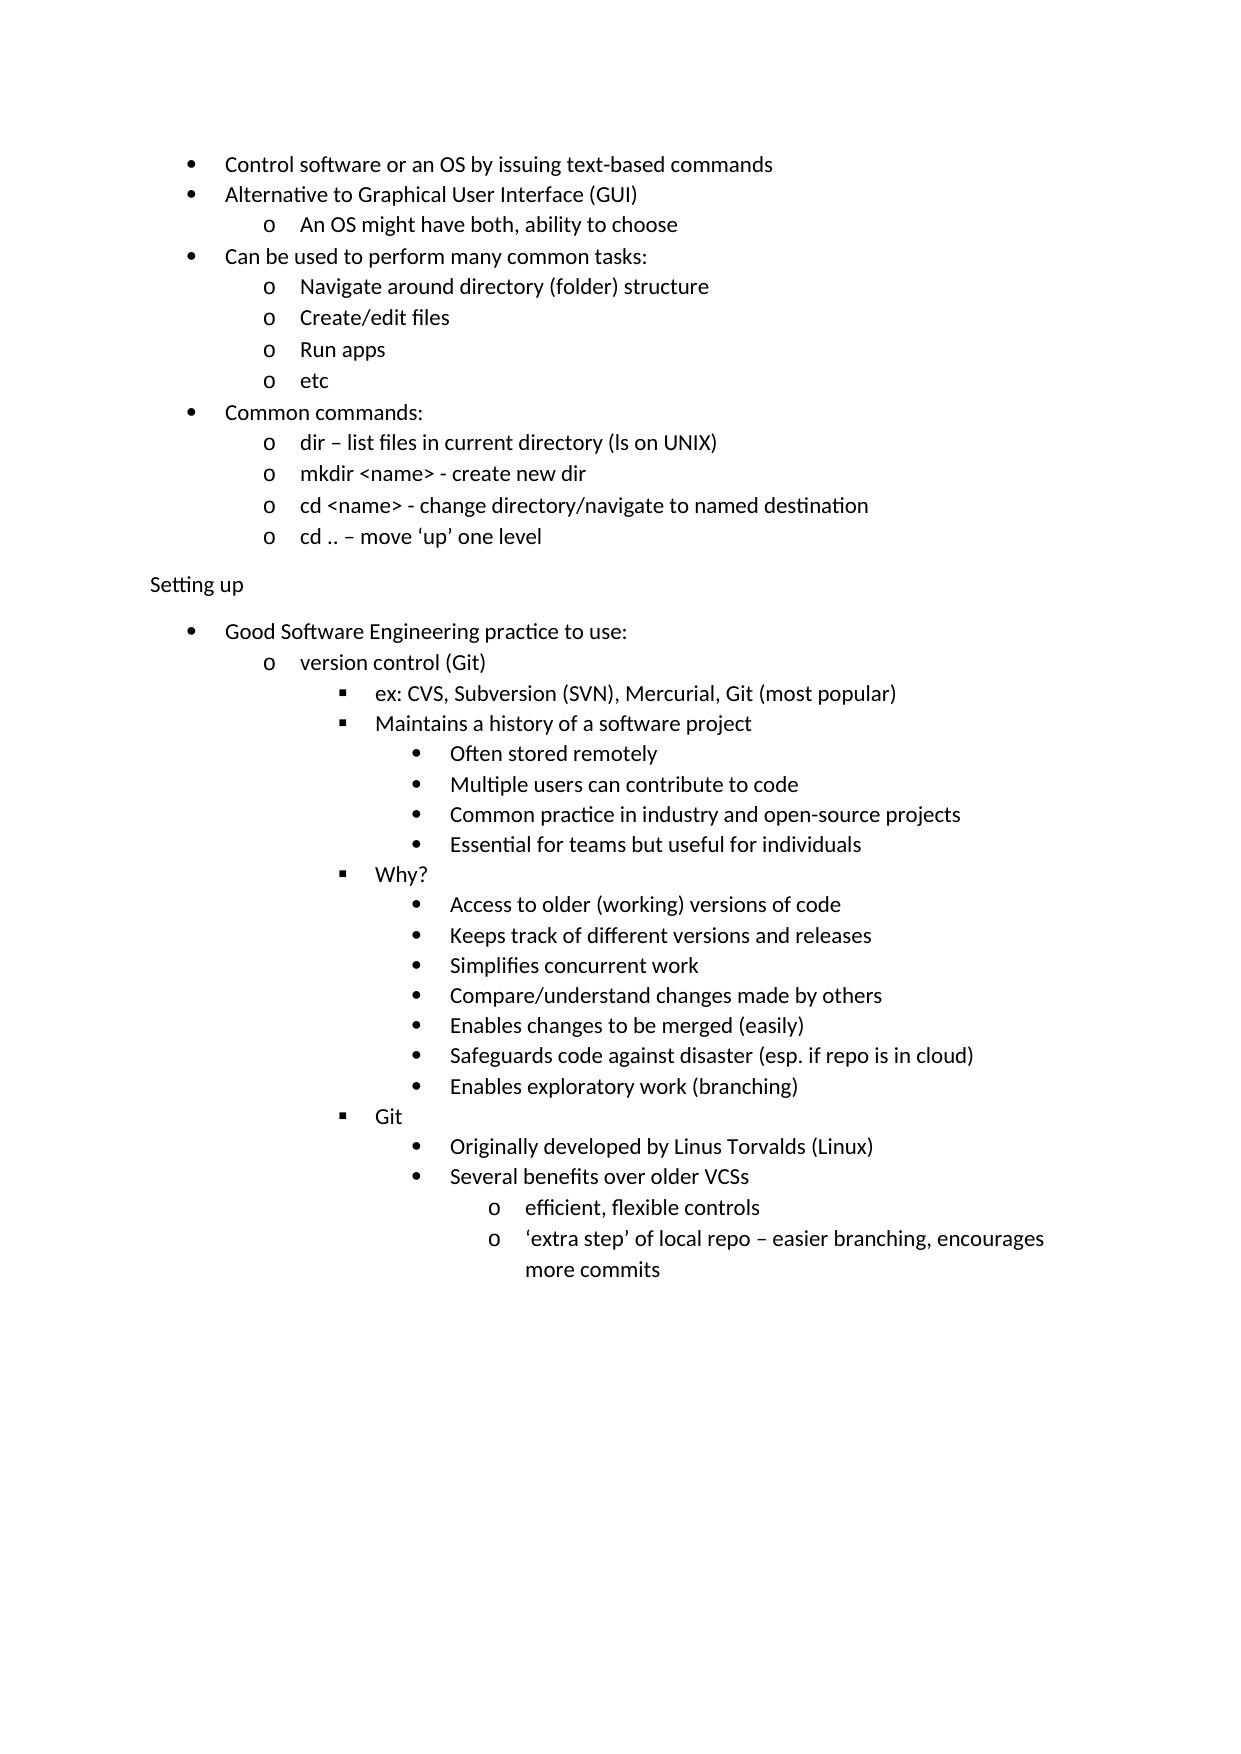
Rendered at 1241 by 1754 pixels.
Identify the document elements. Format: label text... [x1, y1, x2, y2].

list An OS might have both, ability to choose [262, 210, 1090, 239]
list Essential for teams but useful for individuals [412, 830, 1090, 858]
list Originally developed by Linus Torvalds (Linux) [412, 1132, 1090, 1160]
list Multiple users can contribute to code [412, 770, 1090, 798]
list ex: CVS, Subversion (SVN), Mercurial, Git (most popular) [337, 679, 1090, 707]
list efficient, flexible controls [487, 1193, 1090, 1222]
list Keeps track of different versions and releases [412, 921, 1090, 949]
list Access to older (working) versions of code [412, 891, 1090, 919]
list Git [337, 1102, 1090, 1130]
list Common commands: [187, 398, 1090, 426]
list Safeguards code against disaster (esp. if repo is in cloud) [412, 1042, 1090, 1070]
list Common practice in industry and open-source projects [412, 800, 1090, 828]
list version control (Git) [262, 648, 1090, 677]
list Compare/understand changes made by others [412, 981, 1090, 1009]
list Why? [337, 860, 1090, 888]
list Good Software Engineering practice to use: [187, 617, 1090, 646]
list Run apps [262, 335, 1090, 364]
list ‘extra step’ of local repo – easier branching, encourages more commits [487, 1224, 1090, 1283]
list Often stored remotely [412, 739, 1090, 768]
list Enables changes to be merged (easily) [412, 1011, 1090, 1039]
list Create/edit files [262, 303, 1090, 333]
list Maintains a history of a software project [337, 709, 1090, 737]
list Enables exploratory work (branching) [412, 1072, 1090, 1100]
list Several benefits over older VCSs [412, 1162, 1090, 1191]
list Can be used to perform many common tasks: [187, 242, 1090, 270]
list cd .. – move ‘up’ one level [262, 522, 1090, 552]
list dir – list files in current directory (ls on UNIX) [262, 428, 1090, 457]
list Control software or an OS by issuing text-based commands [187, 150, 1090, 178]
list Simplifies concurrent work [412, 951, 1090, 979]
list Alternative to Graphical User Interface (GUI) [187, 180, 1090, 208]
list Navigate around directory (folder) structure [262, 272, 1090, 301]
list cd <name> - change directory/navigate to named destination [262, 491, 1090, 520]
list mkdir <name> - create new dir [262, 459, 1090, 489]
list etc [262, 366, 1090, 396]
text Setting up [150, 571, 1090, 599]
